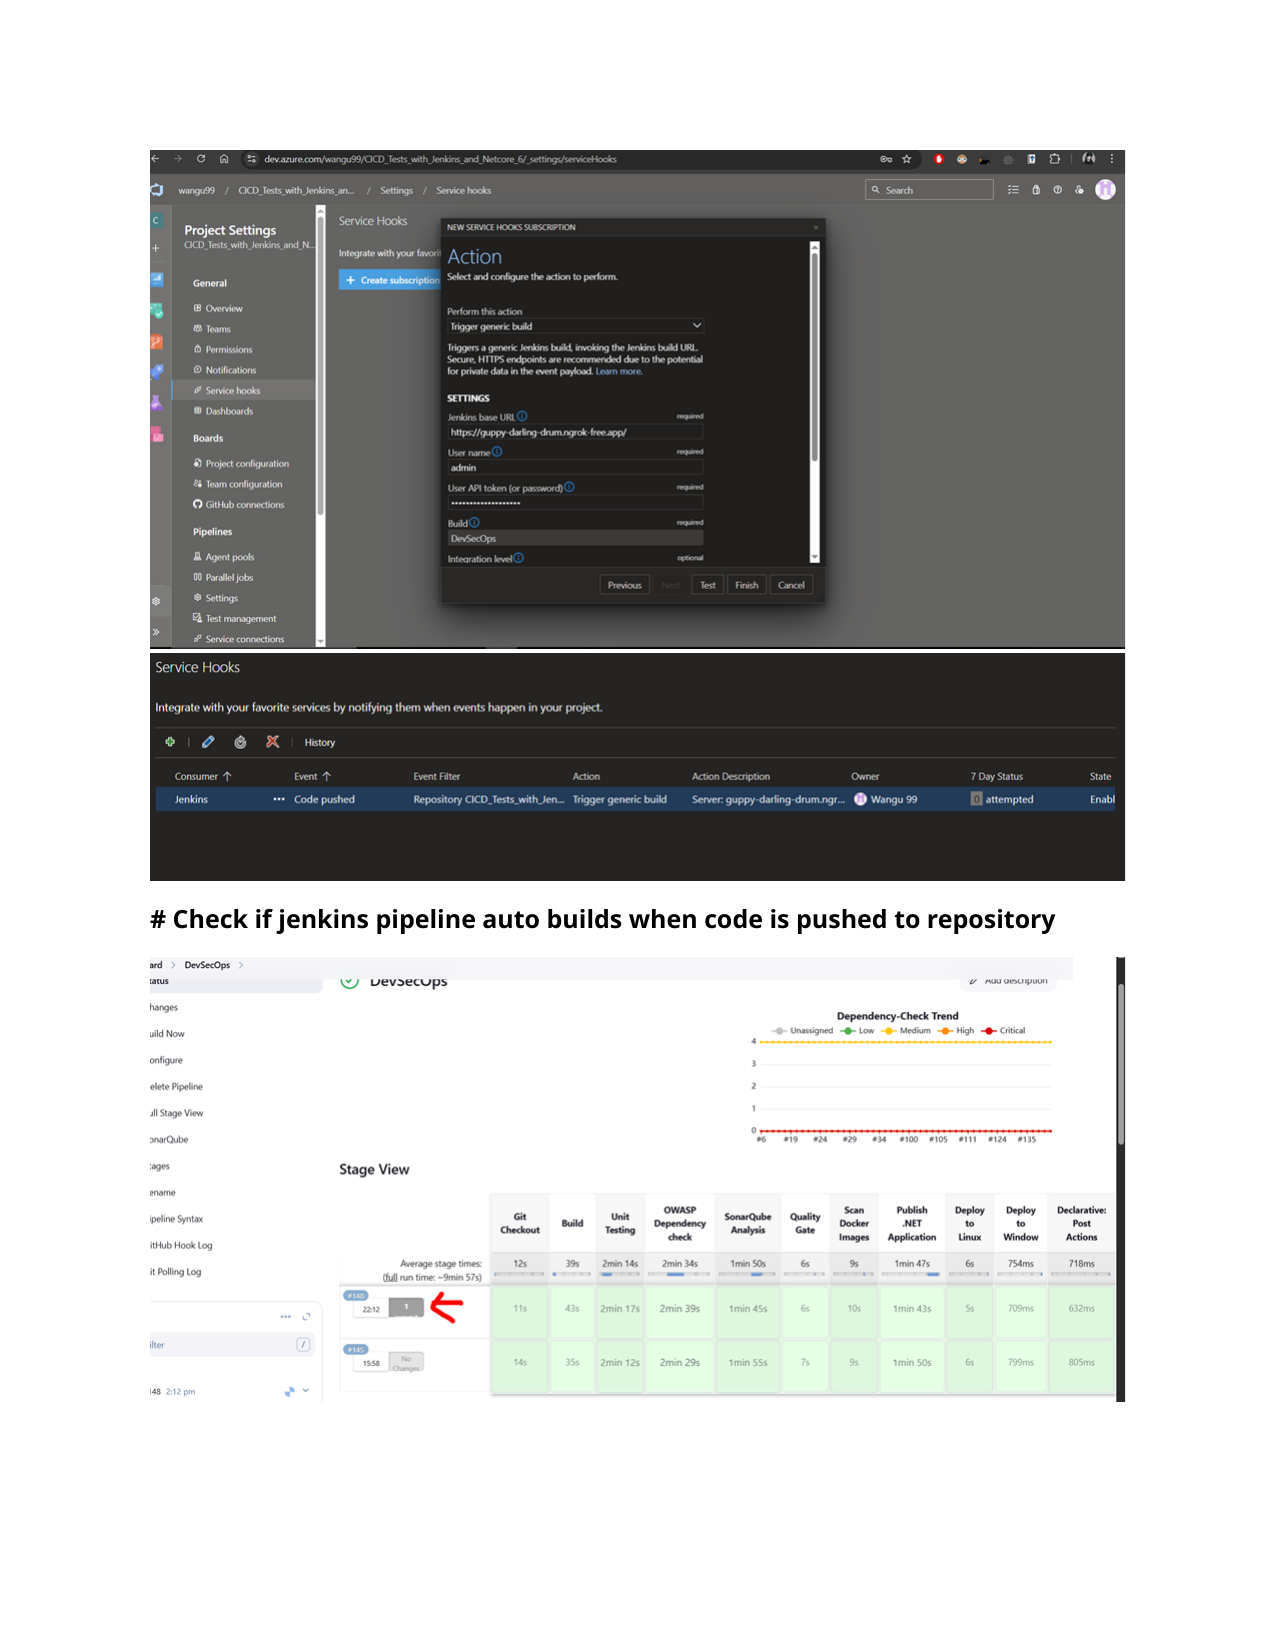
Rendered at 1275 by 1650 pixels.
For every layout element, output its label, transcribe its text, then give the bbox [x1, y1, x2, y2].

picture [150, 957, 1125, 1402]
picture [150, 150, 1125, 649]
text # Check if jenkins pipeline auto builds when code is pushed to repository [150, 902, 1125, 936]
picture [150, 653, 1125, 881]
